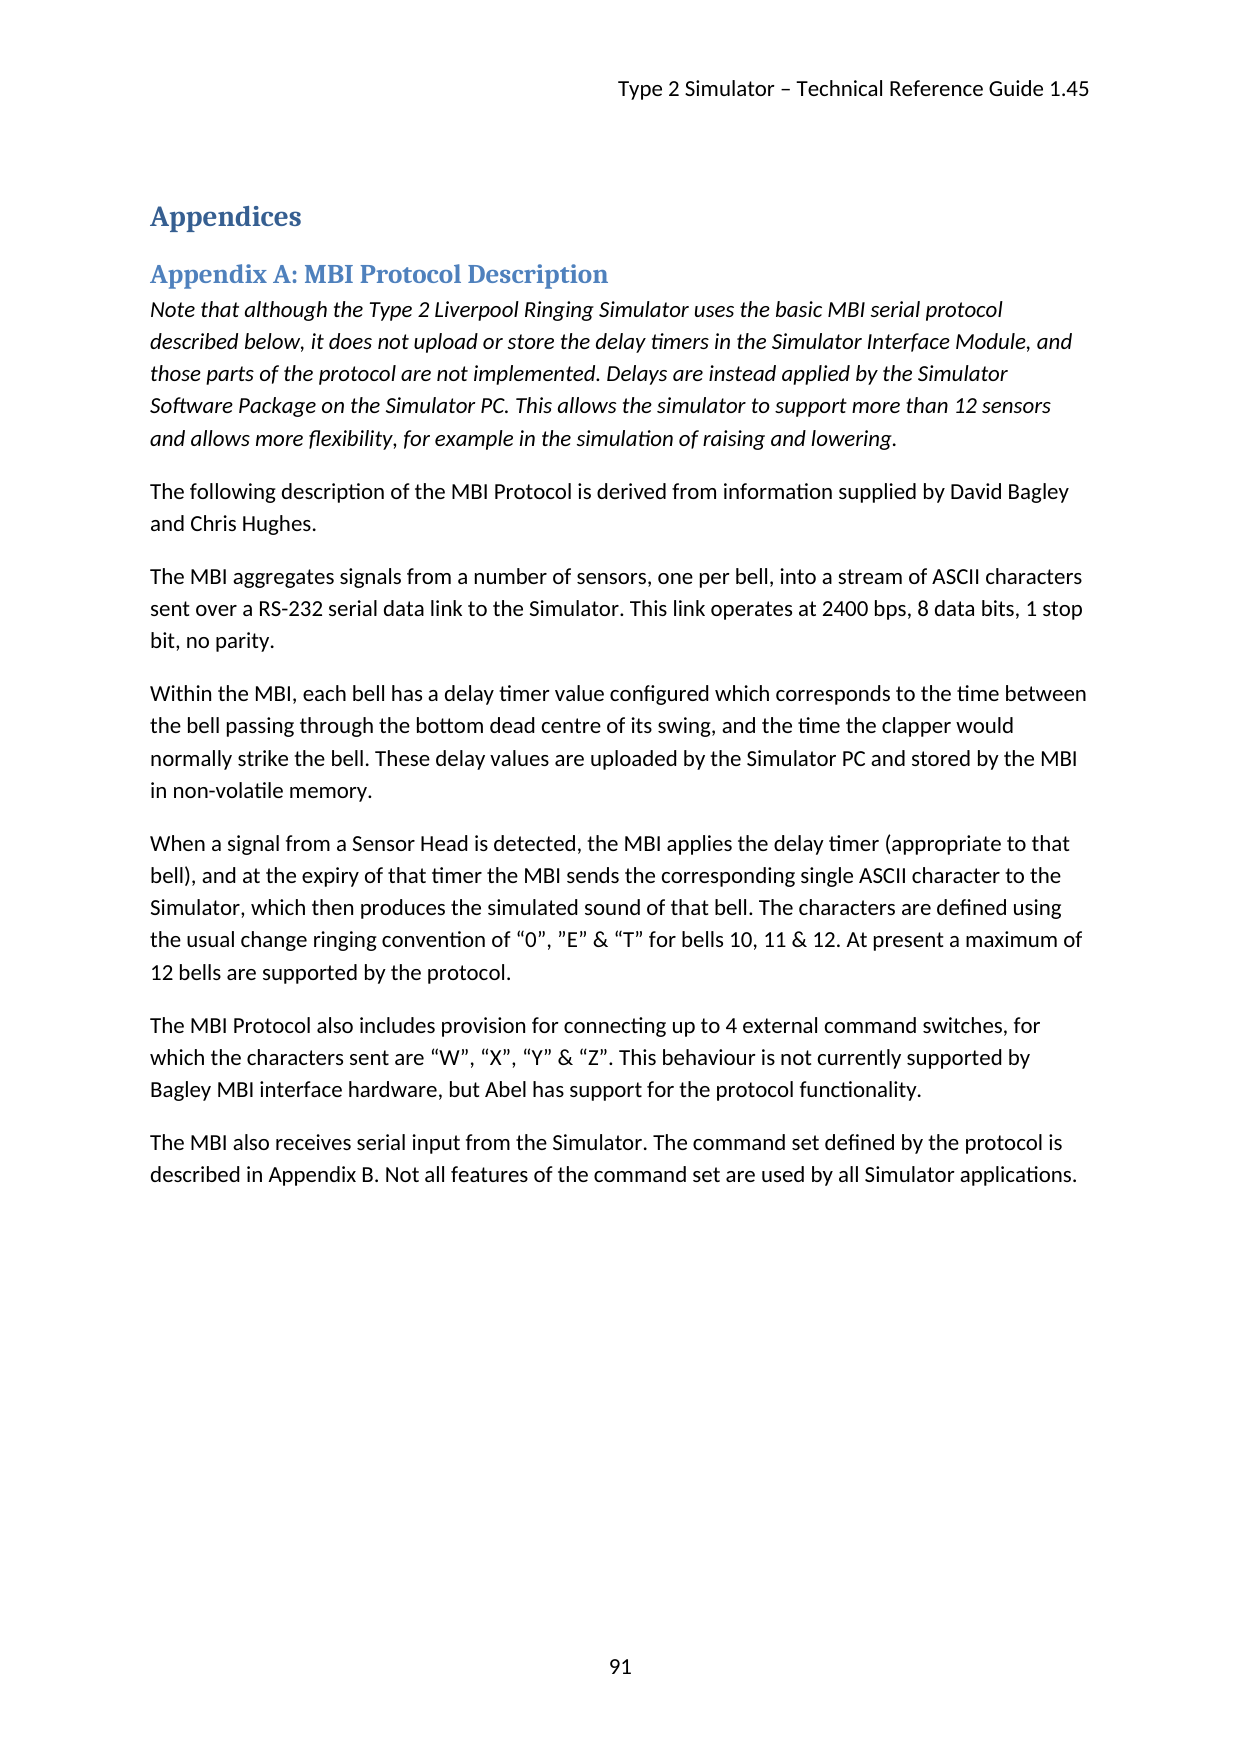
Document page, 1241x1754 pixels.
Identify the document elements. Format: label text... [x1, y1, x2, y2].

text The MBI also receives serial input from the Simulator. The command set defined by the protocol is described in Appendix B. Not all features of the command set are used by all Simulator applications. [150, 1128, 1090, 1188]
text When a signal from a Sensor Head is detected, the MBI applies the delay timer (appropriate to that bell), and at the expiry of that timer the MBI sends the corresponding single ASCII character to the Simulator, which then produces the simulated sound of that bell. The characters are defined using the usual change ringing convention of “0”, ”E” & “T” for bells 10, 11 & 12. At present a maximum of 12 bells are supported by the protocol. [150, 829, 1090, 986]
subtitle Appendices [150, 200, 1090, 233]
text The MBI Protocol also includes provision for connecting up to 4 external command switches, for which the characters sent are “W”, “X”, “Y” & “Z”. This behaviour is not currently supported by Bagley MBI interface hardware, but Abel has support for the protocol functionality. [150, 1011, 1090, 1103]
text The following description of the MBI Protocol is derived from information supplied by David Bagley and Chris Hughes. [150, 477, 1090, 537]
text Within the MBI, each bell has a delay timer value configured which corresponds to the time between the bell passing through the bottom dead centre of its swing, and the time the clapper would normally strike the bell. These delay values are uploaded by the Simulator PC and stored by the MBI in non-volatile memory. [150, 679, 1090, 804]
text The MBI aggregates signals from a number of sensors, one per bell, into a stream of ASCII characters sent over a RS-232 serial data link to the Simulator. This link operates at 2400 bps, 8 data bits, 1 stop bit, no parity. [150, 562, 1090, 654]
subtitle Appendix A: MBI Protocol Description [150, 259, 1090, 291]
text Note that although the Type 2 Liverpool Ringing Simulator uses the basic MBI serial protocol described below, it does not upload or store the delay timers in the Simulator Interface Module, and those parts of the protocol are not implemented. Delays are instead applied by the Simulator Software Package on the Simulator PC. This allows the simulator to support more than 12 sensors and allows more flexibility, for example in the simulation of raising and lowering. [150, 295, 1090, 452]
